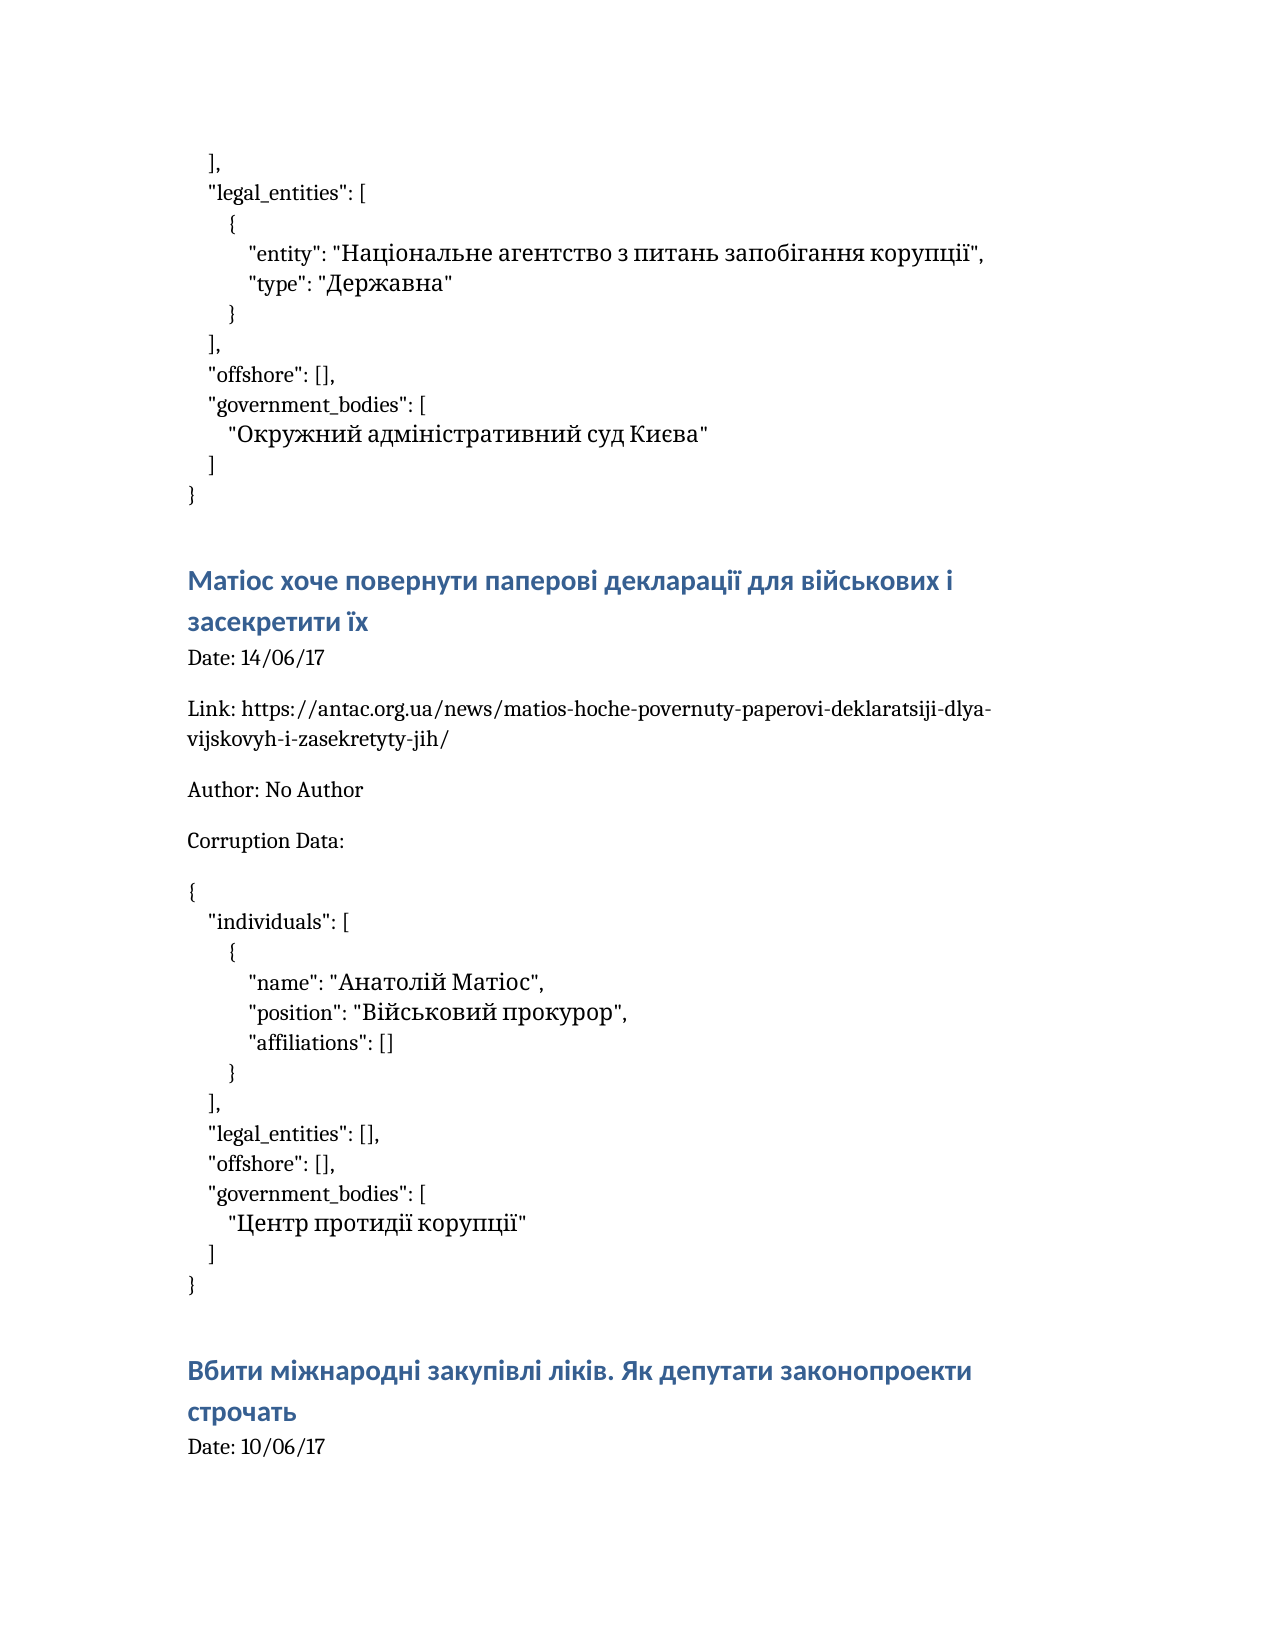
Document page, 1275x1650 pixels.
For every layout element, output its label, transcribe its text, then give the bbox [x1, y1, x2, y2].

subtitle Вбити міжнародні закупівлі ліків. Як депутати законопроекти строчать [187, 1352, 1087, 1428]
text Link: https://antac.org.ua/news/matios-hoche-povernuty-paperovi-deklaratsiji-dlya-vijskovyh-i-zasekretyty-jih/ [187, 695, 1087, 752]
subtitle Матіос хоче повернути паперові декларації для військових і засекретити їх [187, 562, 1087, 639]
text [187, 150, 1087, 509]
text { "individuals": [ { "name": "Анатолій Матіос", "position": "Військовий прокурор", "affiliations": [] } ], "legal_entities": [], "offshore": [], "government_bodies": [ "Центр протидії корупції" ] } [187, 879, 1087, 1298]
text Date: 10/06/17 [187, 1433, 1087, 1460]
text Date: 14/06/17 [187, 644, 1087, 671]
text Author: No Author [187, 777, 1087, 803]
text Corruption Data: [187, 828, 1087, 854]
